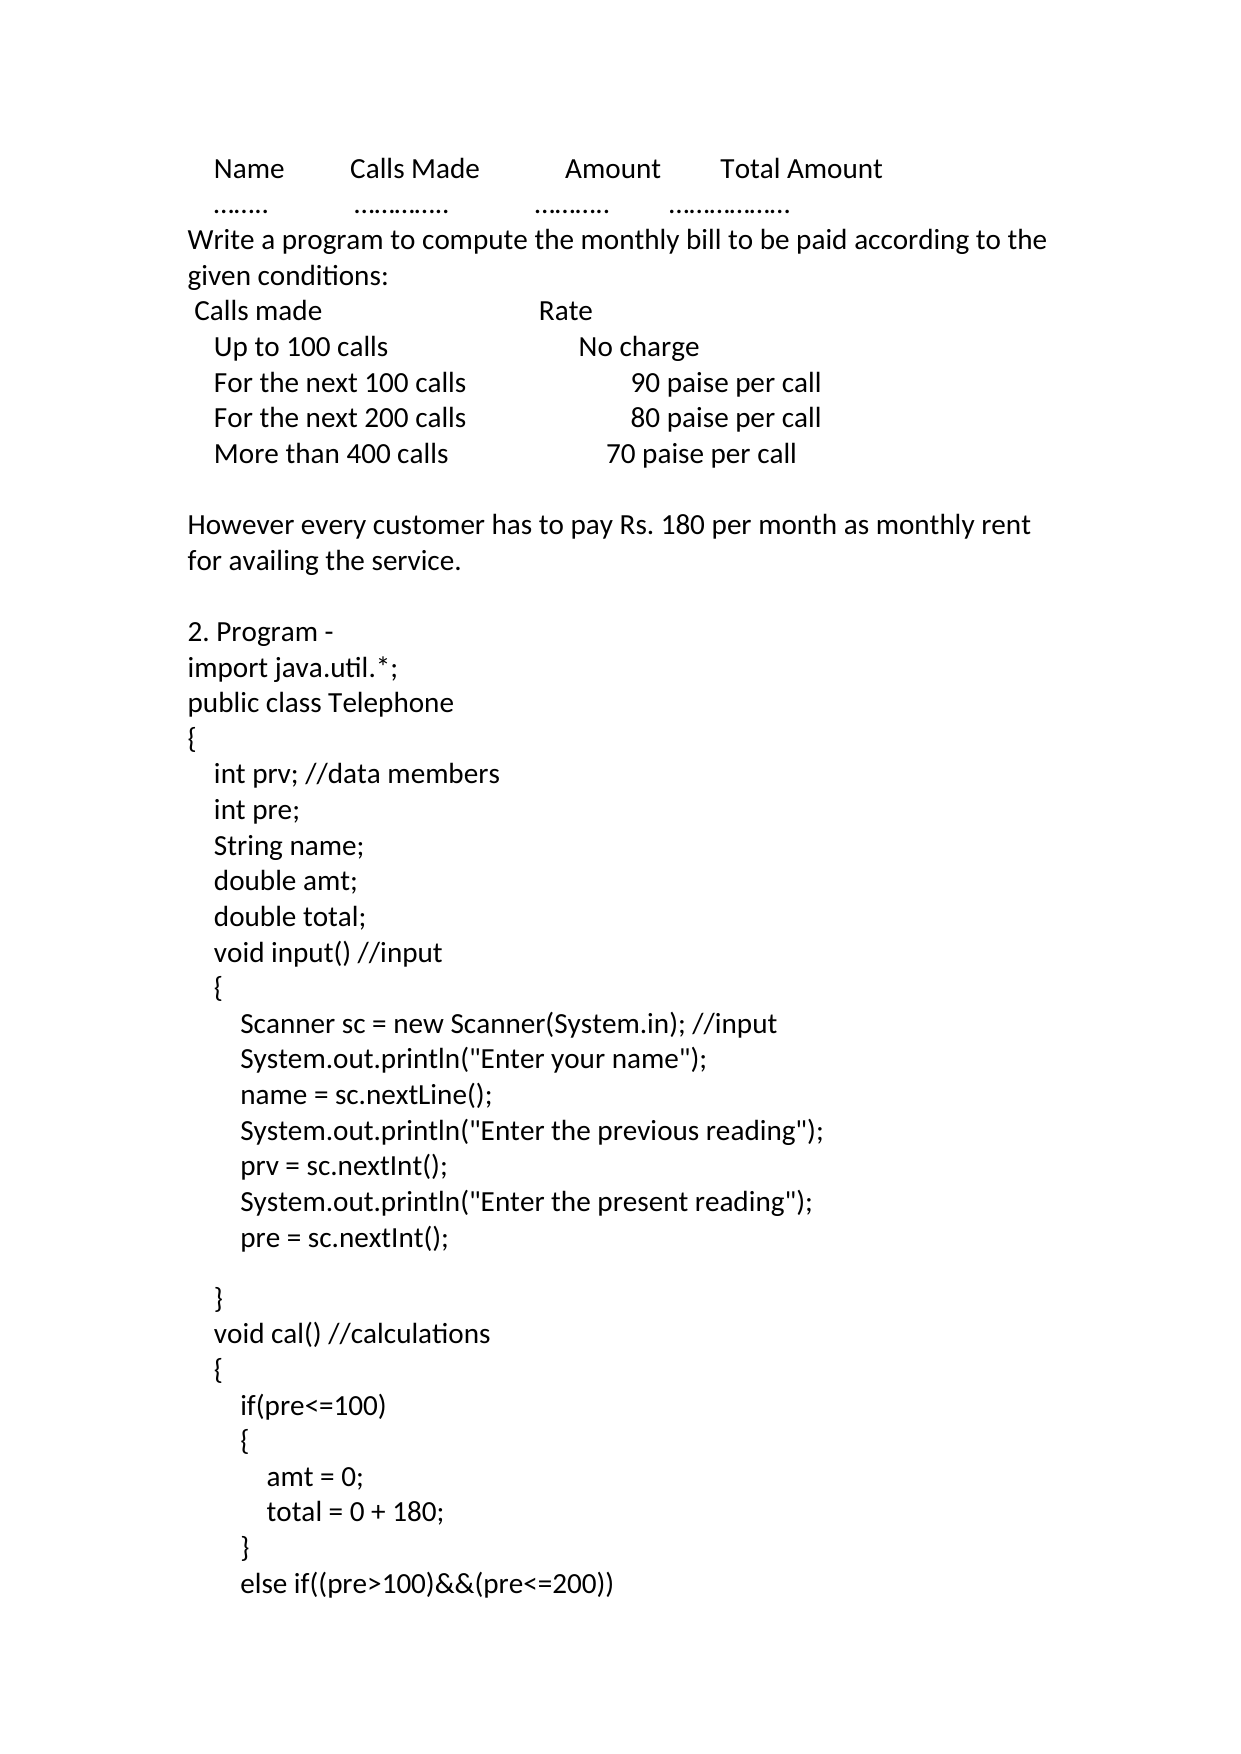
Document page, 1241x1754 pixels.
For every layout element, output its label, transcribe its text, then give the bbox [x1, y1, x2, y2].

text However every customer has to pay Rs. 180 per month as monthly rent for availing the service. [187, 506, 1053, 577]
text For the next 100 calls 90 paise per call [187, 364, 1053, 399]
text amt = 0; [187, 1458, 1053, 1493]
text String name; [187, 827, 1053, 862]
text double amt; [187, 862, 1053, 898]
text Up to 100 calls No charge [187, 328, 1053, 364]
text pre = sc.nextInt(); [187, 1219, 1053, 1254]
text public class Telephone [187, 684, 1053, 720]
text name = sc.nextLine(); [187, 1076, 1053, 1112]
text else if((pre>100)&&(pre<=200)) [187, 1565, 1053, 1600]
text { [187, 1351, 1053, 1387]
text Write a program to compute the monthly bill to be paid according to the given conditions: [187, 221, 1053, 292]
text if(pre<=100) [187, 1387, 1053, 1422]
text void input() //input [187, 934, 1053, 969]
text System.out.println("Enter your name"); [187, 1041, 1053, 1076]
text double total; [187, 898, 1053, 934]
text { [187, 1422, 1053, 1458]
text { [187, 969, 1053, 1005]
text System.out.println("Enter the previous reading"); [187, 1112, 1053, 1147]
text } [187, 1529, 1053, 1565]
text total = 0 + 180; [187, 1493, 1053, 1529]
text Calls made Rate [187, 292, 1053, 328]
text Scanner sc = new Scanner(System.in); //input [187, 1005, 1053, 1041]
text void cal() //calculations [187, 1315, 1053, 1351]
text int pre; [187, 791, 1053, 827]
text int prv; //data members [187, 756, 1053, 791]
text More than 400 calls 70 paise per call [187, 435, 1053, 471]
text System.out.println("Enter the present reading"); [187, 1183, 1053, 1219]
text …….. ………….. ……….. ……………… [187, 186, 1053, 221]
list Program - [187, 613, 1053, 649]
text { [187, 720, 1053, 756]
text import java.util.*; [187, 649, 1053, 684]
text For the next 200 calls 80 paise per call [187, 399, 1053, 435]
text prv = sc.nextInt(); [187, 1147, 1053, 1183]
text Name Calls Made Amount Total Amount [187, 150, 1053, 186]
text } [187, 1280, 1053, 1315]
